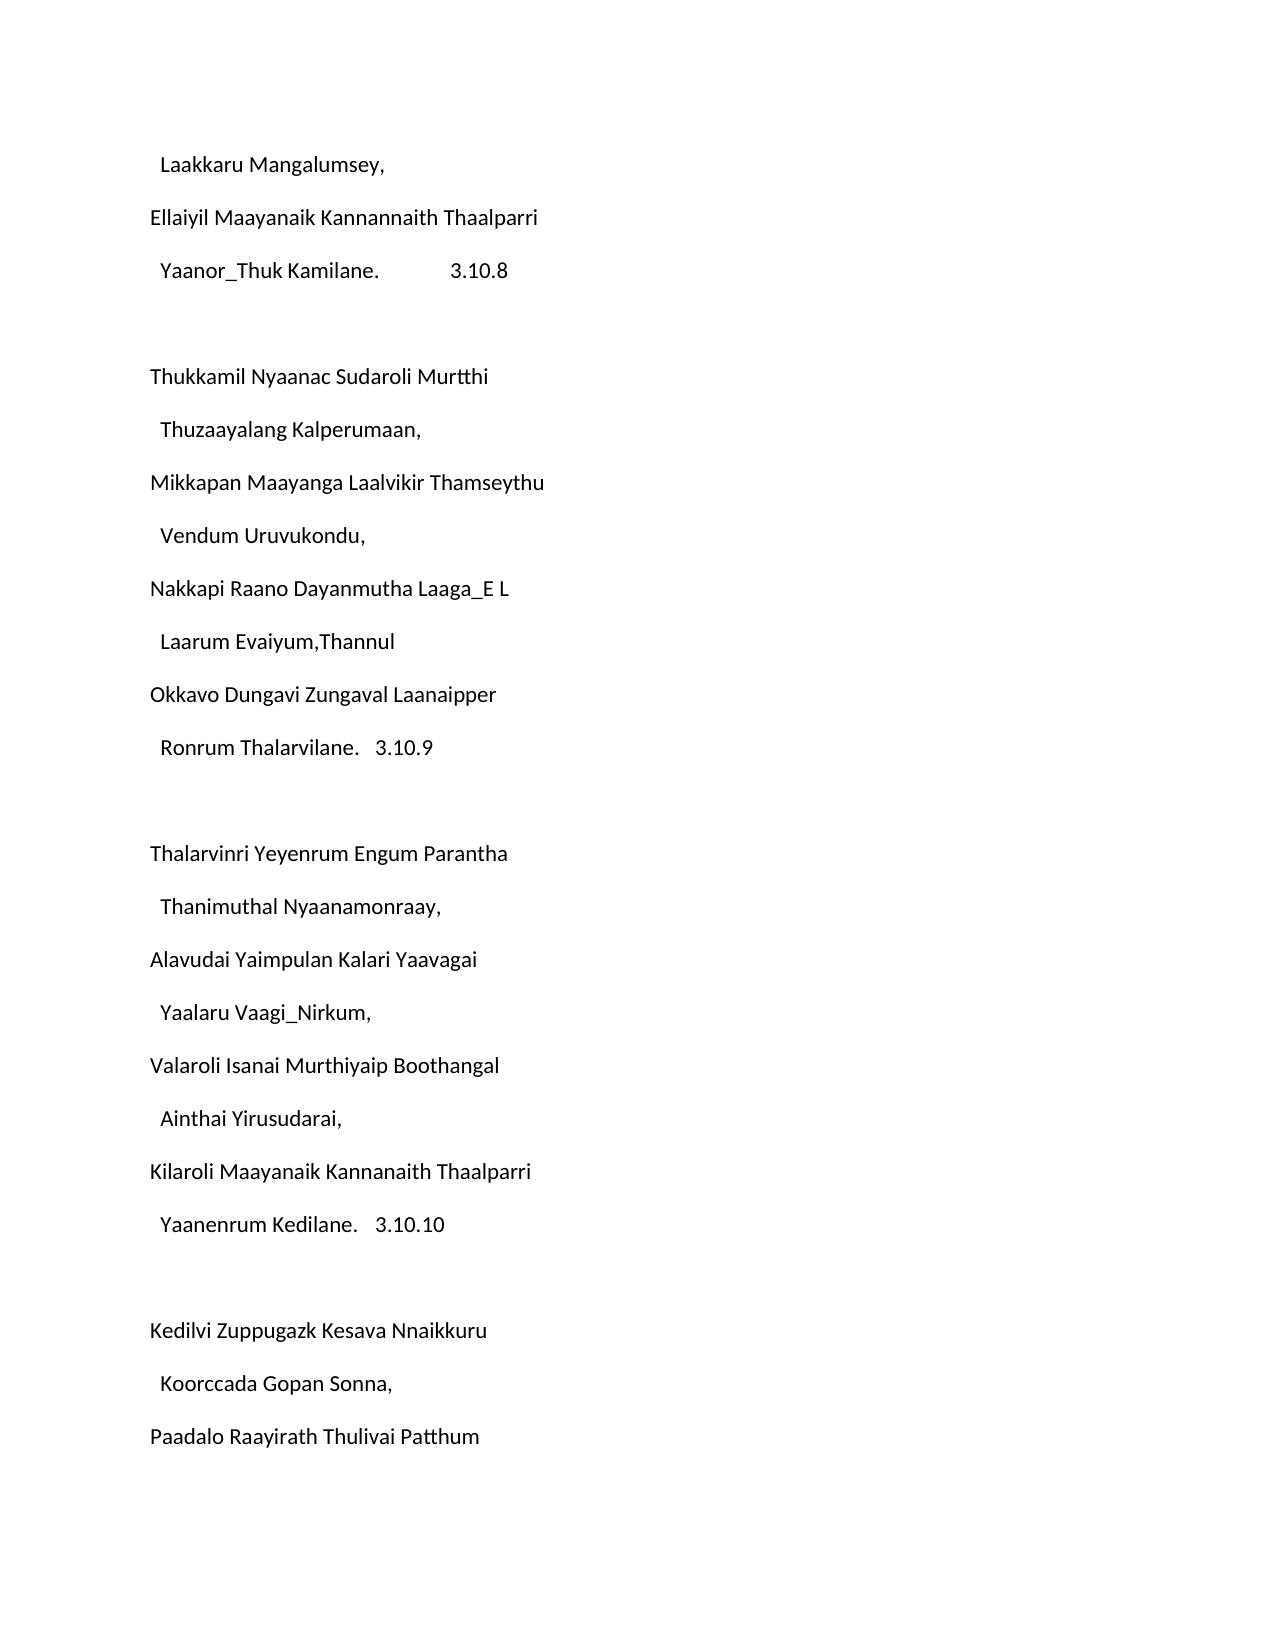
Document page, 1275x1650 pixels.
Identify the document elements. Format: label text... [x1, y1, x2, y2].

text Vendum Uruvukondu, [150, 521, 1125, 549]
text Mikkapan Maayanga Laalvikir Thamseythu [150, 468, 1125, 496]
text Thuzaayalang Kalperumaan, [150, 415, 1125, 443]
text Koorccada Gopan Sonna, [150, 1369, 1125, 1397]
text Valaroli Isanai Murthiyaip Boothangal [150, 1051, 1125, 1079]
text Ellaiyil Maayanaik Kannannaith Thaalparri [150, 203, 1125, 231]
text Yaanenrum Kedilane. 3.10.10 [150, 1210, 1125, 1238]
text Thalarvinri Yeyenrum Engum Parantha [150, 839, 1125, 867]
text Ainthai Yirusudarai, [150, 1104, 1125, 1132]
text Thanimuthal Nyaanamonraay, [150, 892, 1125, 920]
text Ronrum Thalarvilane. 3.10.9 [150, 733, 1125, 761]
text Laarum Evaiyum,Thannul [150, 627, 1125, 655]
text Nakkapi Raano Dayanmutha Laaga_E L [150, 574, 1125, 602]
text Paadalo Raayirath Thulivai Patthum [150, 1422, 1125, 1451]
text Kedilvi Zuppugazk Kesava Nnaikkuru [150, 1316, 1125, 1344]
text Okkavo Dungavi Zungaval Laanaipper [150, 680, 1125, 708]
text Kilaroli Maayanaik Kannanaith Thaalparri [150, 1157, 1125, 1185]
text Alavudai Yaimpulan Kalari Yaavagai [150, 945, 1125, 973]
text Yaalaru Vaagi_Nirkum, [150, 998, 1125, 1026]
text Laakkaru Mangalumsey, [150, 150, 1125, 178]
text Thukkamil Nyaanac Sudaroli Murtthi [150, 362, 1125, 390]
text Yaanor_Thuk Kamilane. 3.10.8 [150, 256, 1125, 284]
